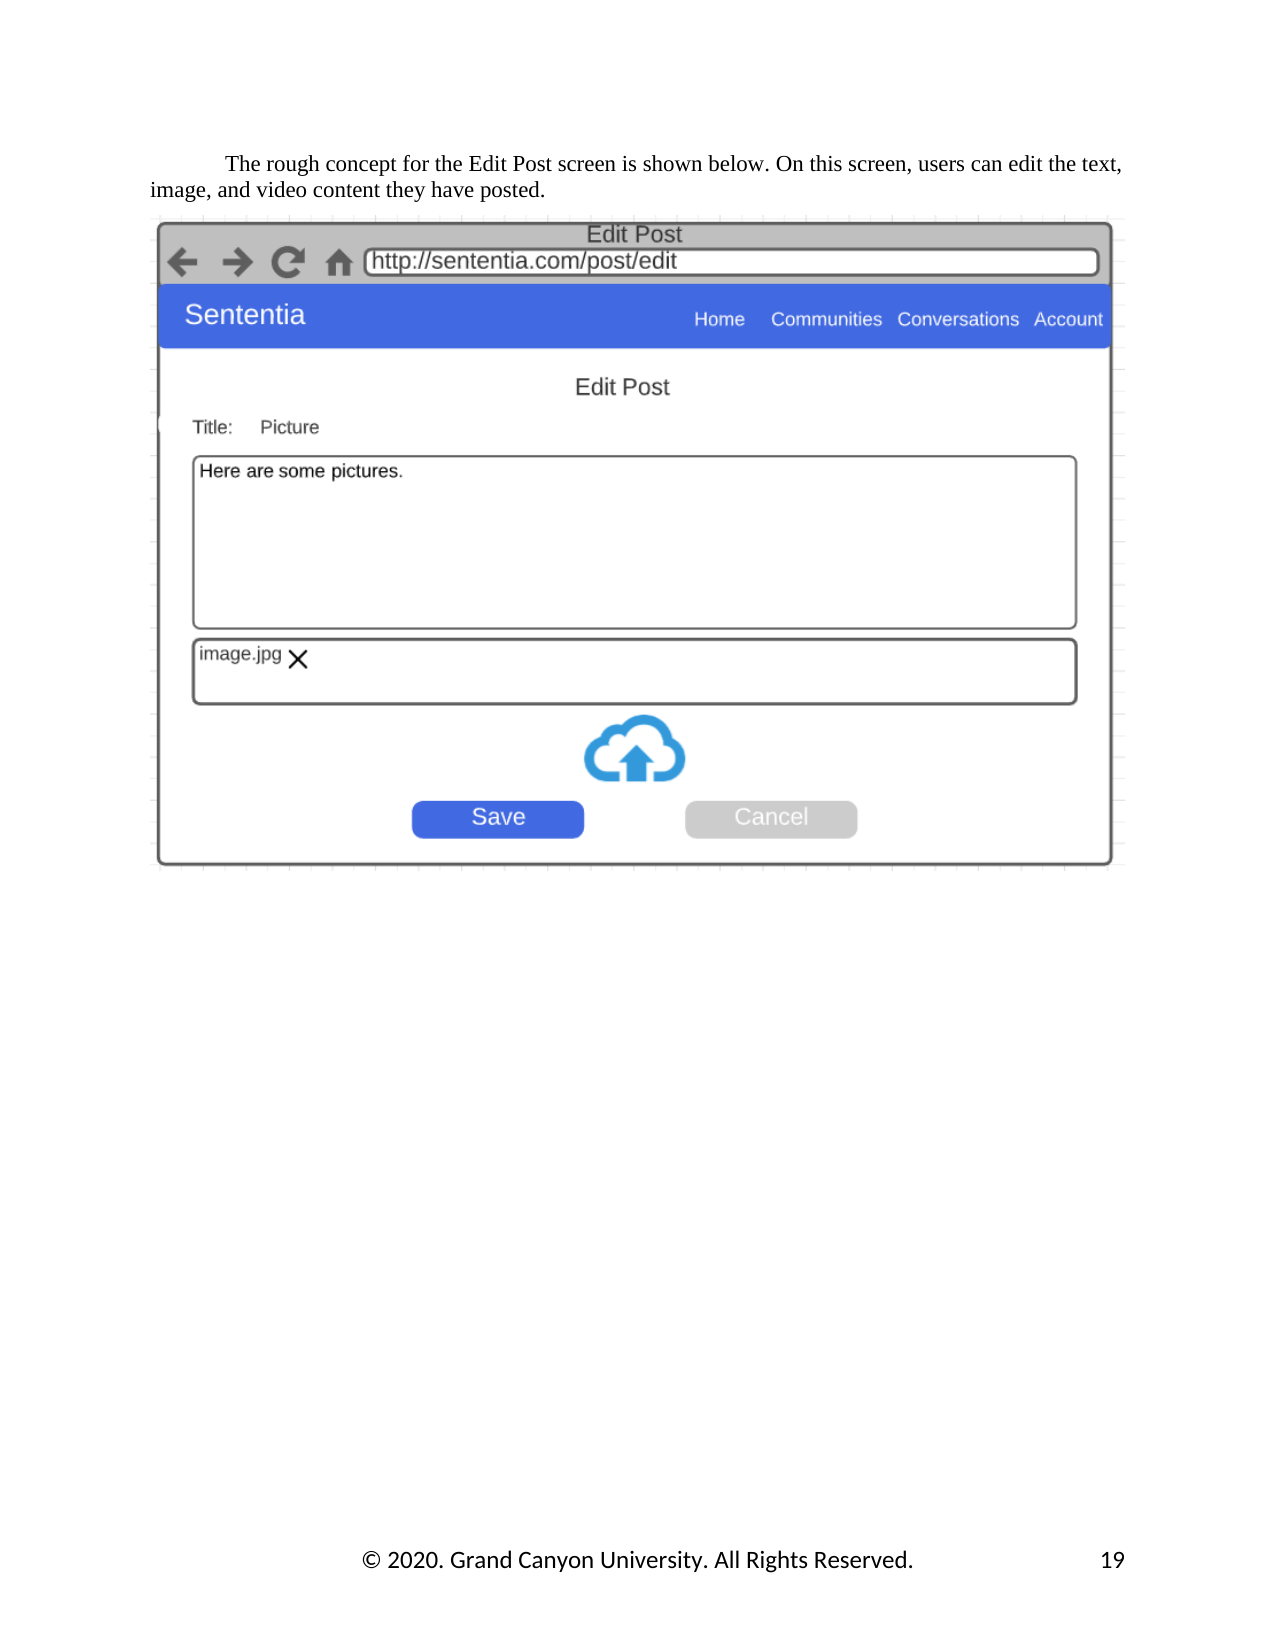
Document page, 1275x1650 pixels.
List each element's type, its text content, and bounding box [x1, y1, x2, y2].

picture [150, 215, 1125, 871]
text The rough concept for the Edit Post screen is shown below. On this screen, users can edit the text, image, and video content they have posted. [150, 150, 1125, 203]
